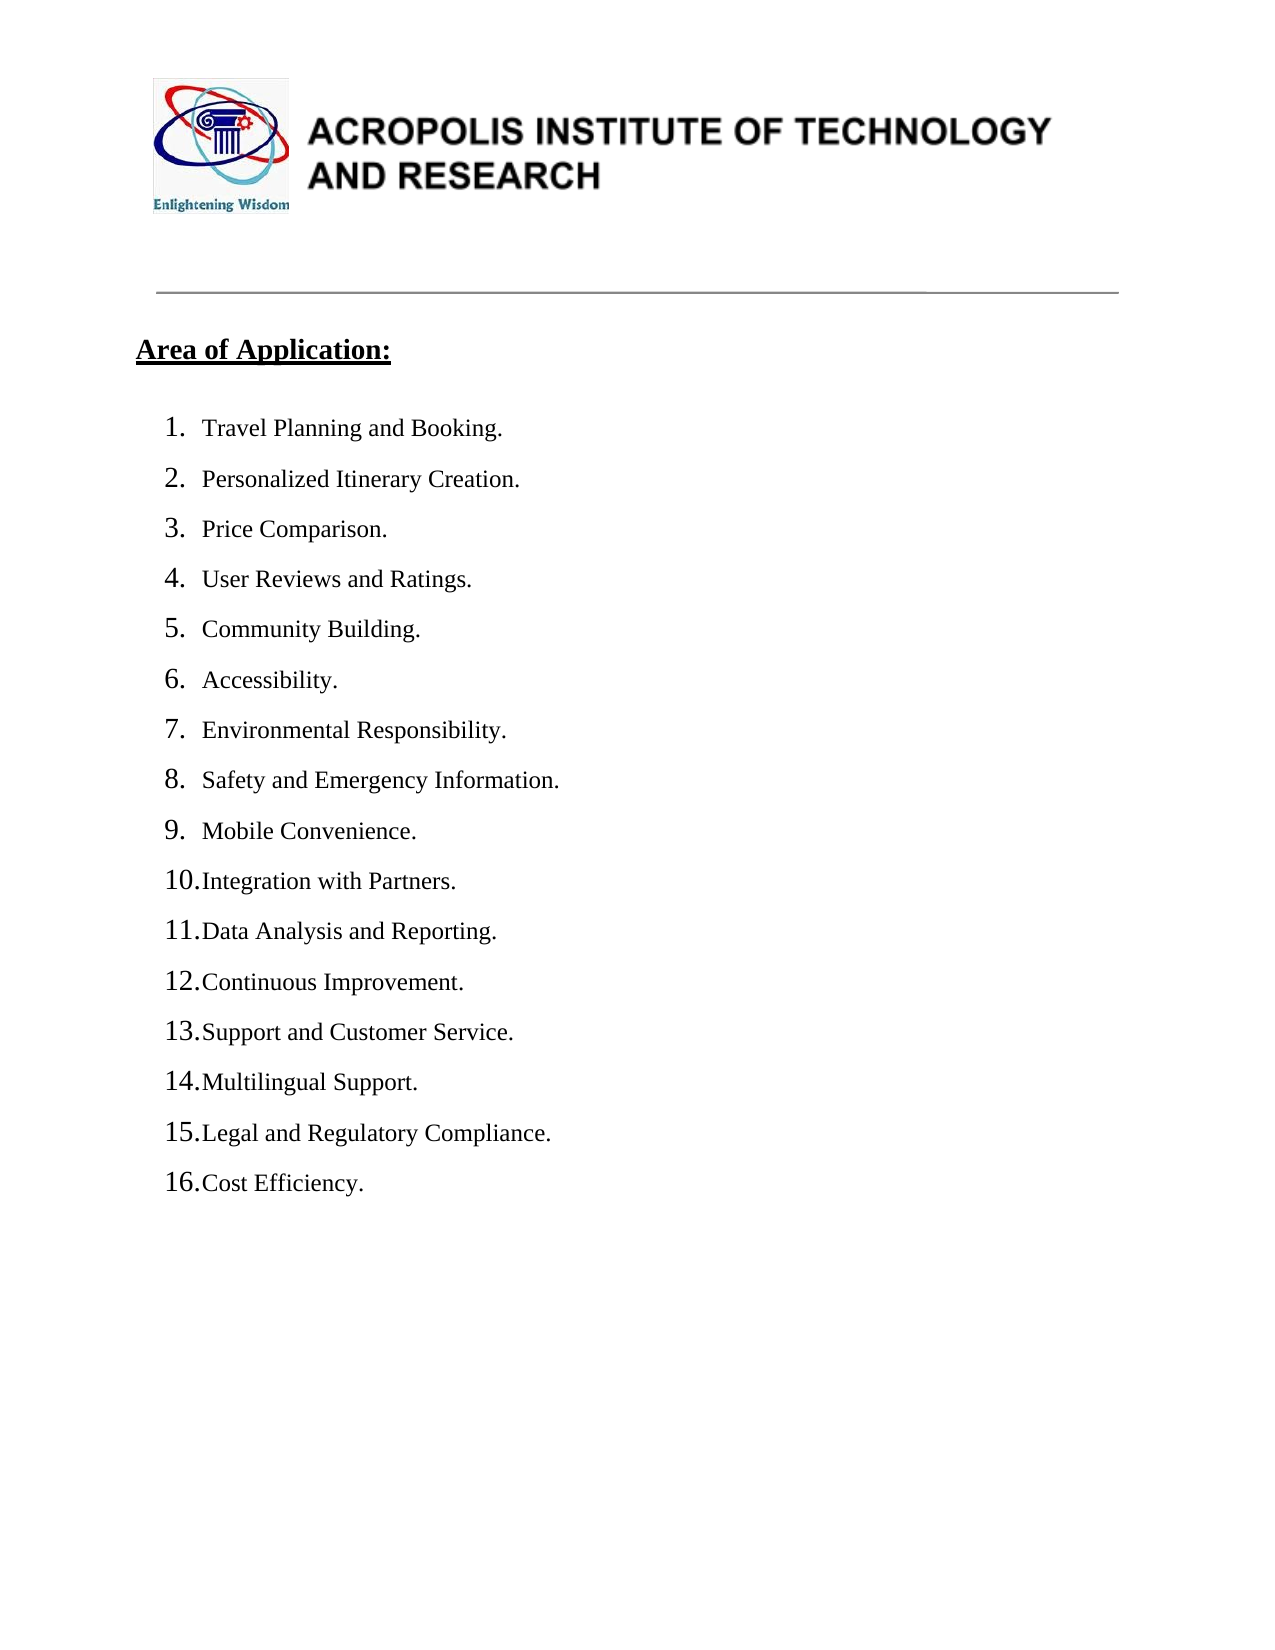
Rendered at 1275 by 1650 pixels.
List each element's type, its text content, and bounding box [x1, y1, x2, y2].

list Data Analysis and Reporting. [164, 912, 1135, 946]
text Area of Application: [135, 332, 1135, 366]
list Cost Efficiency. [164, 1164, 1135, 1198]
list Personalized Itinerary Creation. [164, 460, 1135, 493]
picture [153, 78, 289, 214]
list Price Comparison. [164, 510, 1135, 543]
list Community Building. [164, 611, 1135, 644]
list Multilingual Support. [164, 1063, 1135, 1097]
list Environmental Responsibility. [164, 711, 1135, 745]
list Support and Customer Service. [164, 1013, 1135, 1047]
list Accessibility. [164, 661, 1135, 694]
list Travel Planning and Booking. [164, 409, 1135, 443]
list Continuous Improvement. [164, 963, 1135, 996]
list Integration with Partners. [164, 862, 1135, 896]
picture [295, 96, 1104, 214]
list Safety and Emergency Information. [164, 762, 1135, 795]
list Legal and Regulatory Compliance. [164, 1114, 1135, 1147]
list User Reviews and Ratings. [164, 560, 1135, 594]
list Mobile Convenience. [164, 812, 1135, 845]
